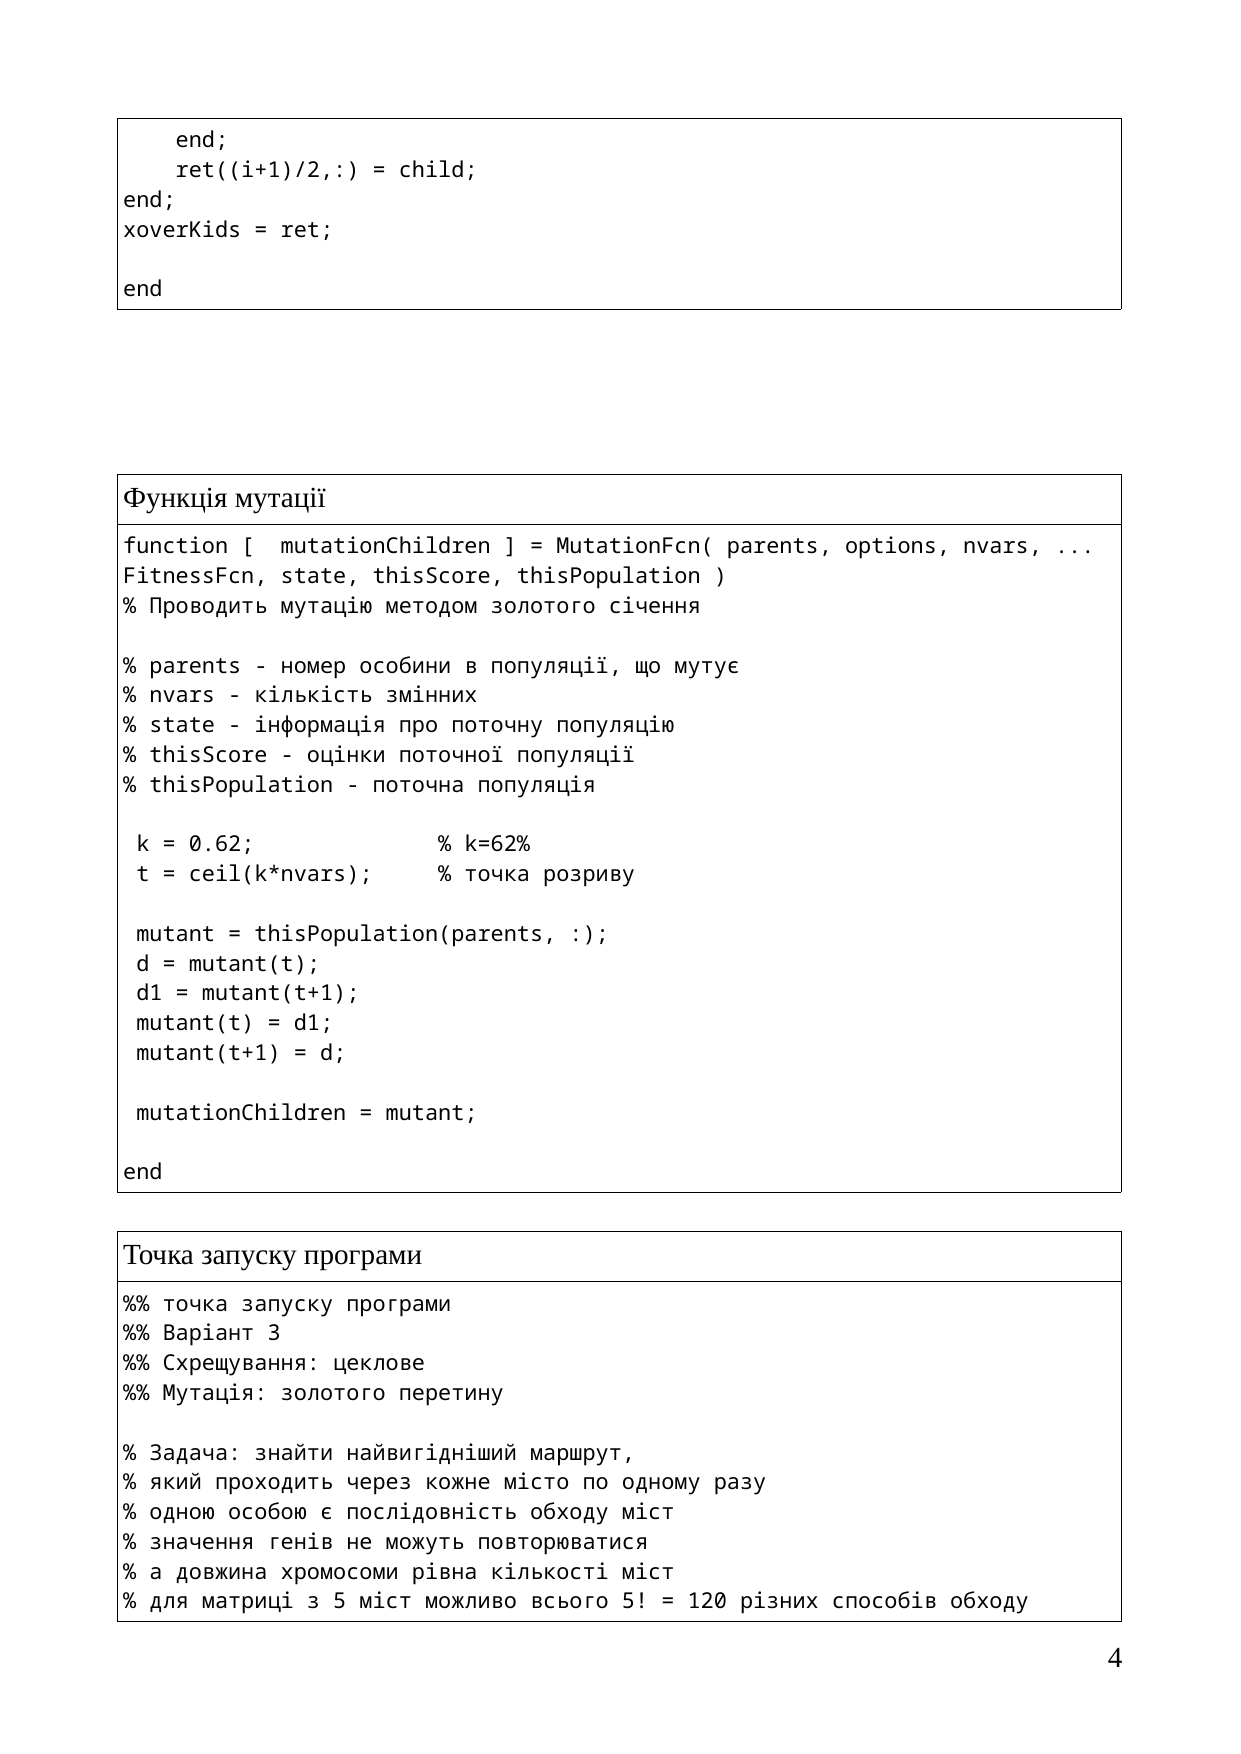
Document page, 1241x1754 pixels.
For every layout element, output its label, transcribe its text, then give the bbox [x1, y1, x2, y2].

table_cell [118, 1282, 1121, 1621]
table_cell function [ mutationChildren ] = MutationFcn( parents, options, nvars, ... FitnessFcn, state, thisScore, thisPopulation ) % Проводить мутацію методом золотого січення % parents - номер особини в популяції, що мутує % nvars - кількість змінних % state - інформація про поточну популяцію % thisScore - оцінки поточної популяції % thisPopulation - поточна популяція k = 0.62; % k=62% t = ceil(k*nvars); % точка розриву mutant = thisPopulation(parents, :); d = mutant(t); d1 = mutant(t+1); mutant(t) = d1; mutant(t+1) = d; mutationChildren = mutant; end [118, 525, 1121, 1192]
table_header Точка запуску програми [118, 1232, 1121, 1281]
table_header Функція мутації [118, 475, 1121, 524]
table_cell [118, 119, 1121, 309]
